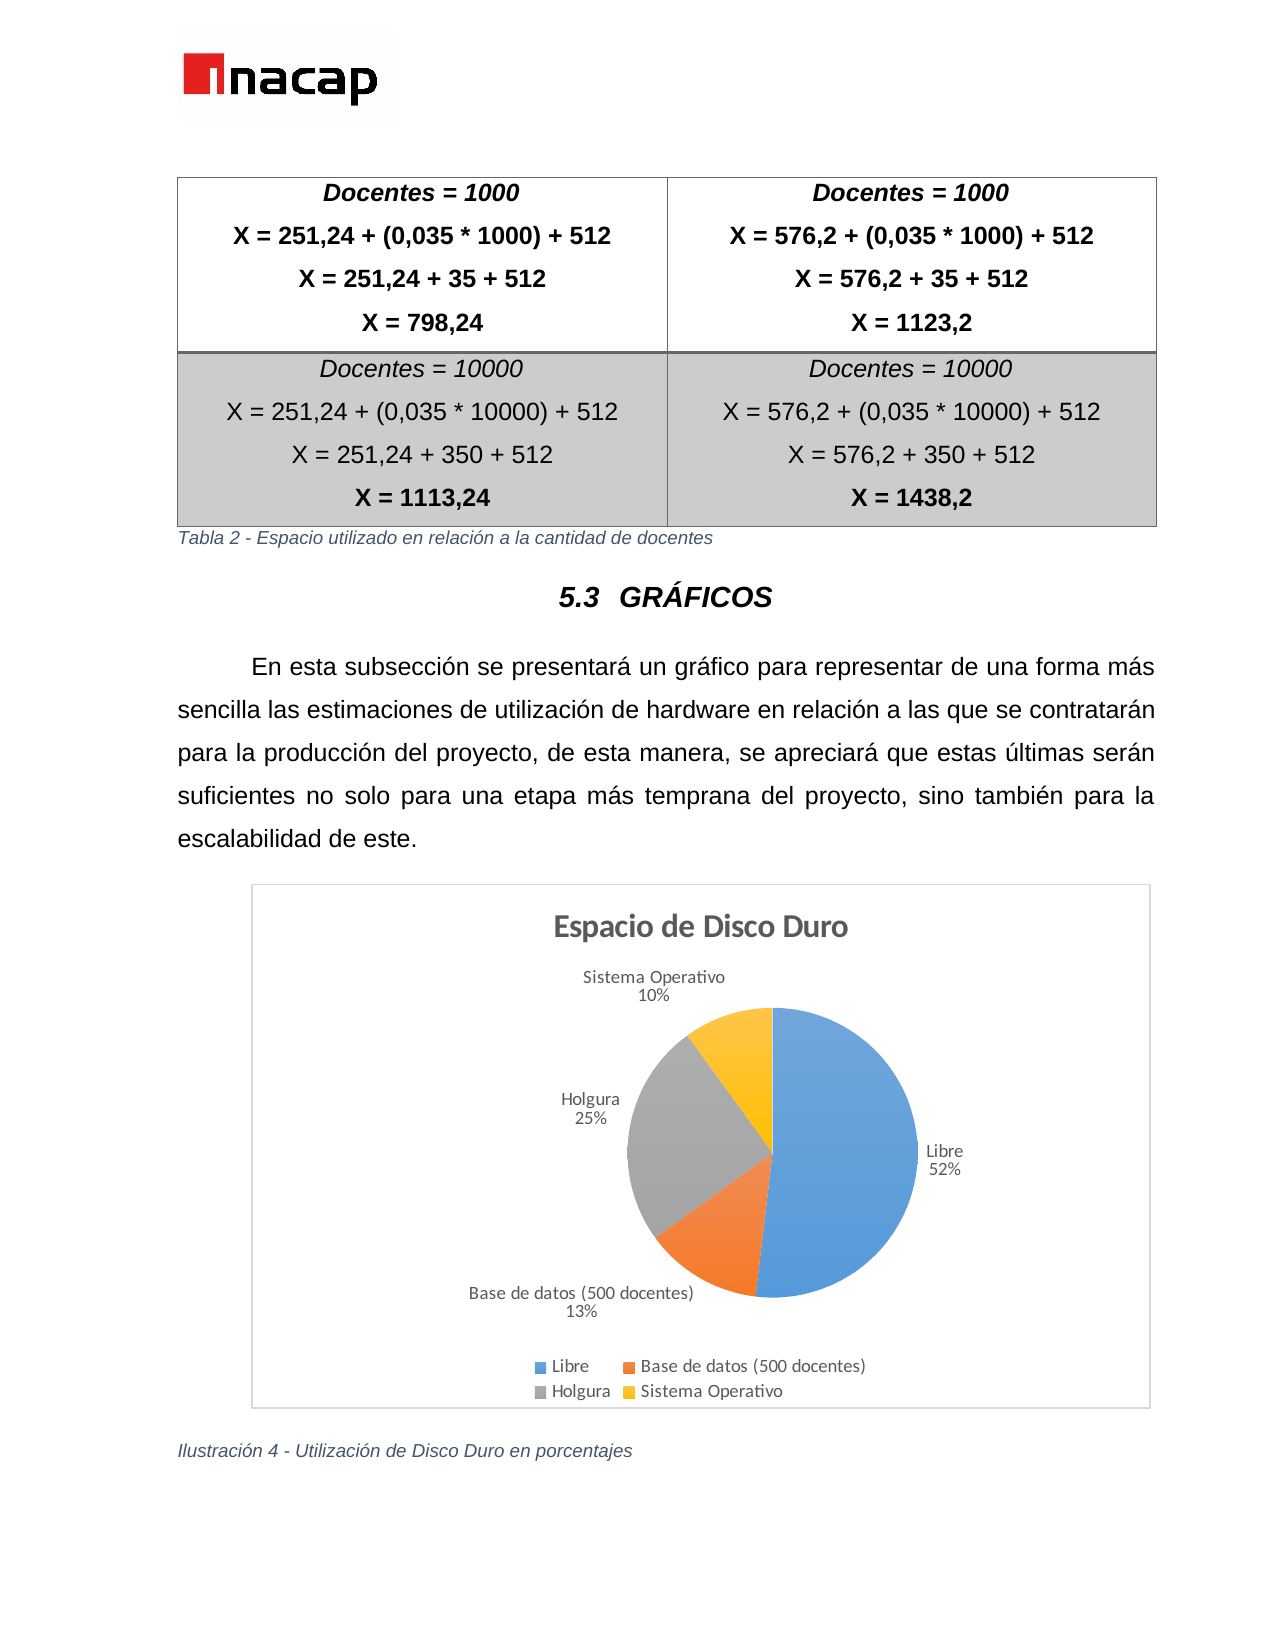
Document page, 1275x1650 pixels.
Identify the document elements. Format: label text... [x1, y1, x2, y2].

table_header Docentes = 1000 X = 251,24 + (0,035 * 1000) + 512 X = 251,24 + 35 + 512 X = 798,24 [178, 178, 667, 351]
text Ilustración 4 - Utilización de Disco Duro en porcentajes [177, 1440, 1157, 1461]
text Tabla 2 - Espacio utilizado en relación a la cantidad de docentes [177, 527, 1157, 549]
subtitle GRÁFICOS [177, 580, 1157, 614]
table_cell Docentes = 10000 X = 251,24 + (0,035 * 10000) + 512 X = 251,24 + 350 + 512 X = 1113,24 [178, 354, 667, 526]
text En esta subsección se presentará un gráfico para representar de una forma más sencilla las estimaciones de utilización de hardware en relación a las que se contratarán para la producción del proyecto, de esta manera, se apreciará que estas últimas serán suficientes no solo para una etapa más temprana del proyecto, sino también para la escalabilidad de este. [177, 651, 1157, 853]
table_cell Docentes = 10000 X = 576,2 + (0,035 * 10000) + 512 X = 576,2 + 350 + 512 X = 1438,2 [668, 354, 1156, 526]
table_header Docentes = 1000 X = 576,2 + (0,035 * 1000) + 512 X = 576,2 + 35 + 512 X = 1123,2 [668, 178, 1156, 351]
picture [177, 28, 400, 130]
